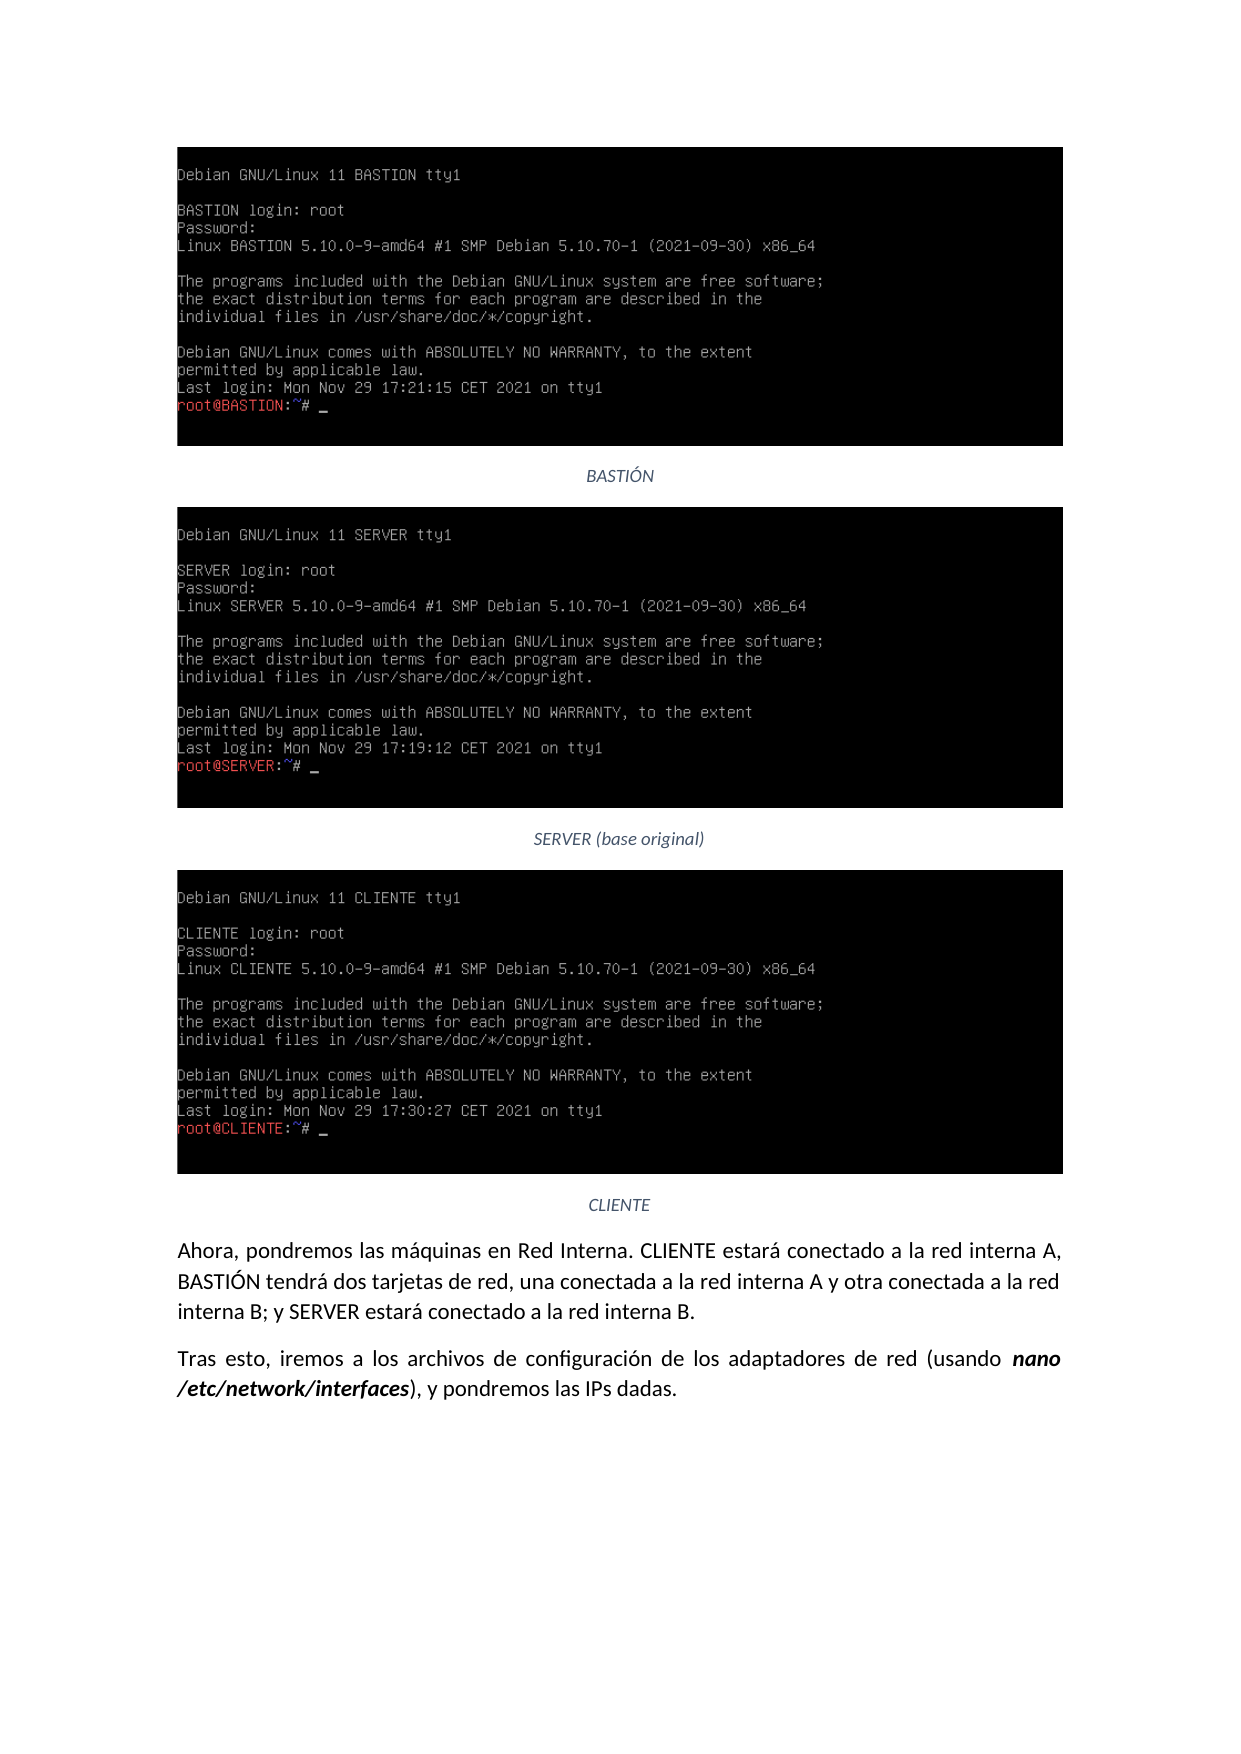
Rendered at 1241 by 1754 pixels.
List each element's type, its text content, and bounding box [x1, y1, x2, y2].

text Ahora, pondremos las máquinas en Red Interna. CLIENTE estará conectado a la red interna A, BASTIÓN tendrá dos tarjetas de red, una conectada a la red interna A y otra conectada a la red interna B; y SERVER estará conectado a la red interna B. [177, 1237, 1063, 1325]
picture [177, 507, 1063, 808]
text SERVER (base original) [177, 827, 1063, 850]
text BASTIÓN [177, 464, 1063, 487]
text Tras esto, iremos a los archivos de configuración de los adaptadores de red (usando nano /etc/network/interfaces), y pondremos las IPs dadas. [177, 1344, 1063, 1402]
text CLIENTE [177, 1193, 1063, 1216]
picture [177, 870, 1063, 1174]
picture [177, 147, 1063, 446]
